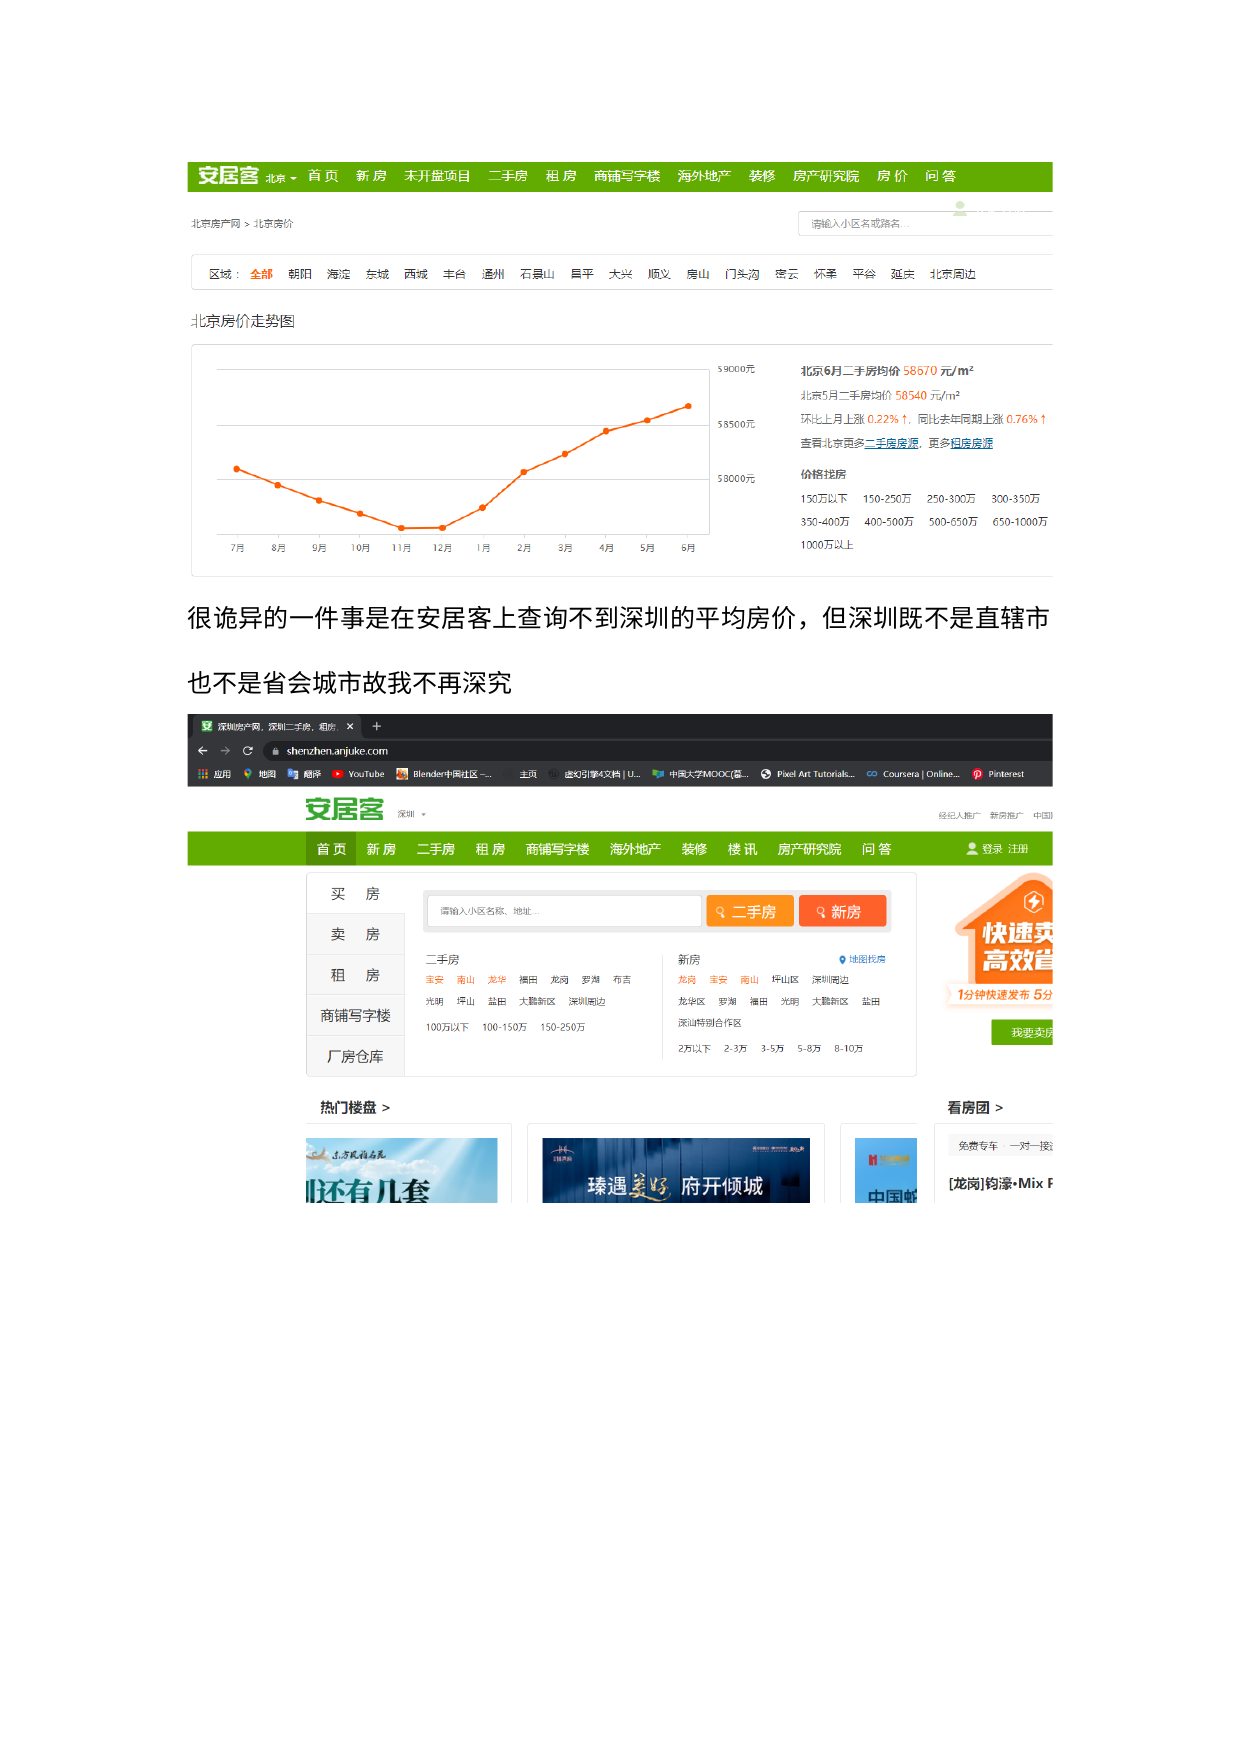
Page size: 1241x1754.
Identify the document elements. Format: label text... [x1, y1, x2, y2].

picture [187, 714, 1053, 1203]
text 很诡异的一件事是在安居客上查询不到深圳的平均房价，但深圳既不是直辖市也不是省会城市故我不再深究 [187, 584, 1053, 714]
picture [187, 162, 1053, 577]
